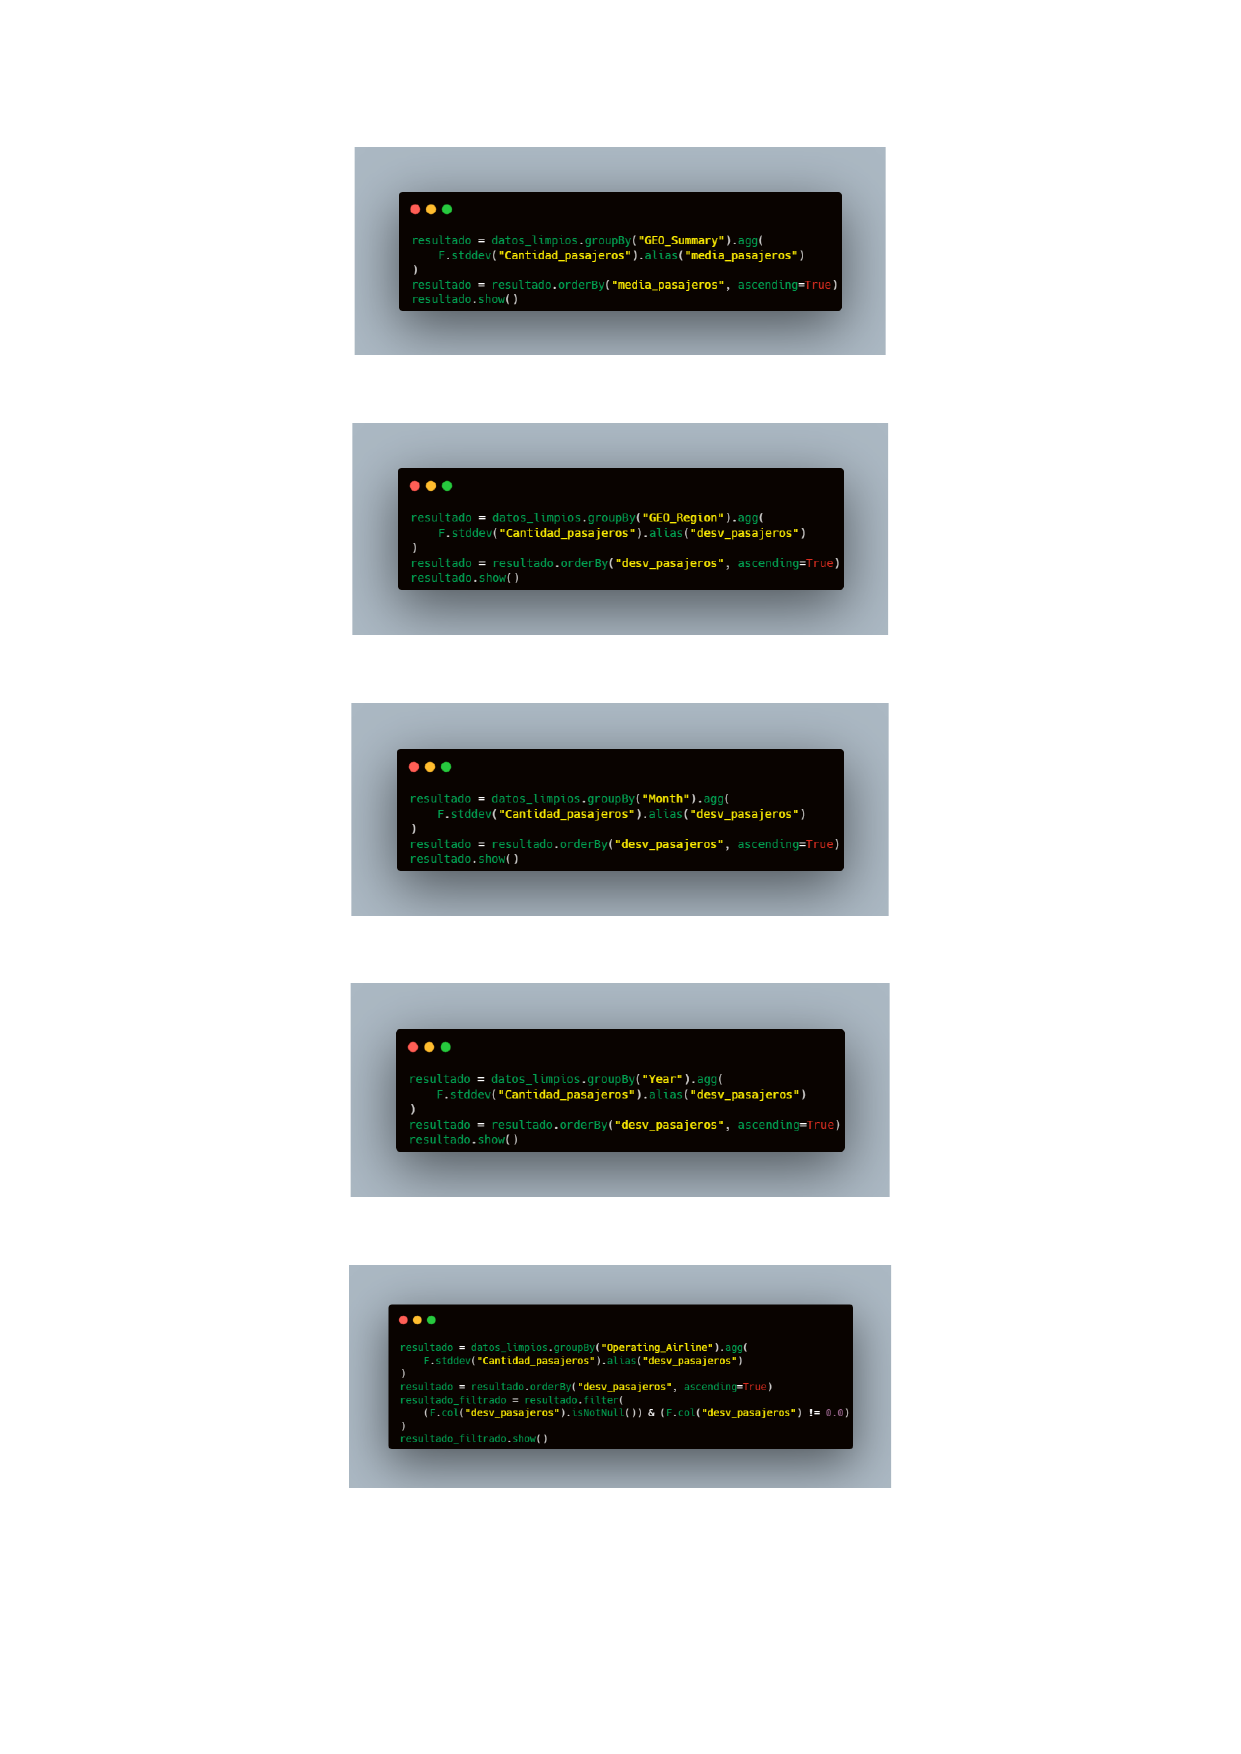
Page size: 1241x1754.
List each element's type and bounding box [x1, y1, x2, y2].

picture [354, 147, 886, 355]
picture [349, 1265, 892, 1488]
picture [352, 423, 889, 635]
picture [351, 703, 889, 916]
picture [350, 983, 890, 1197]
